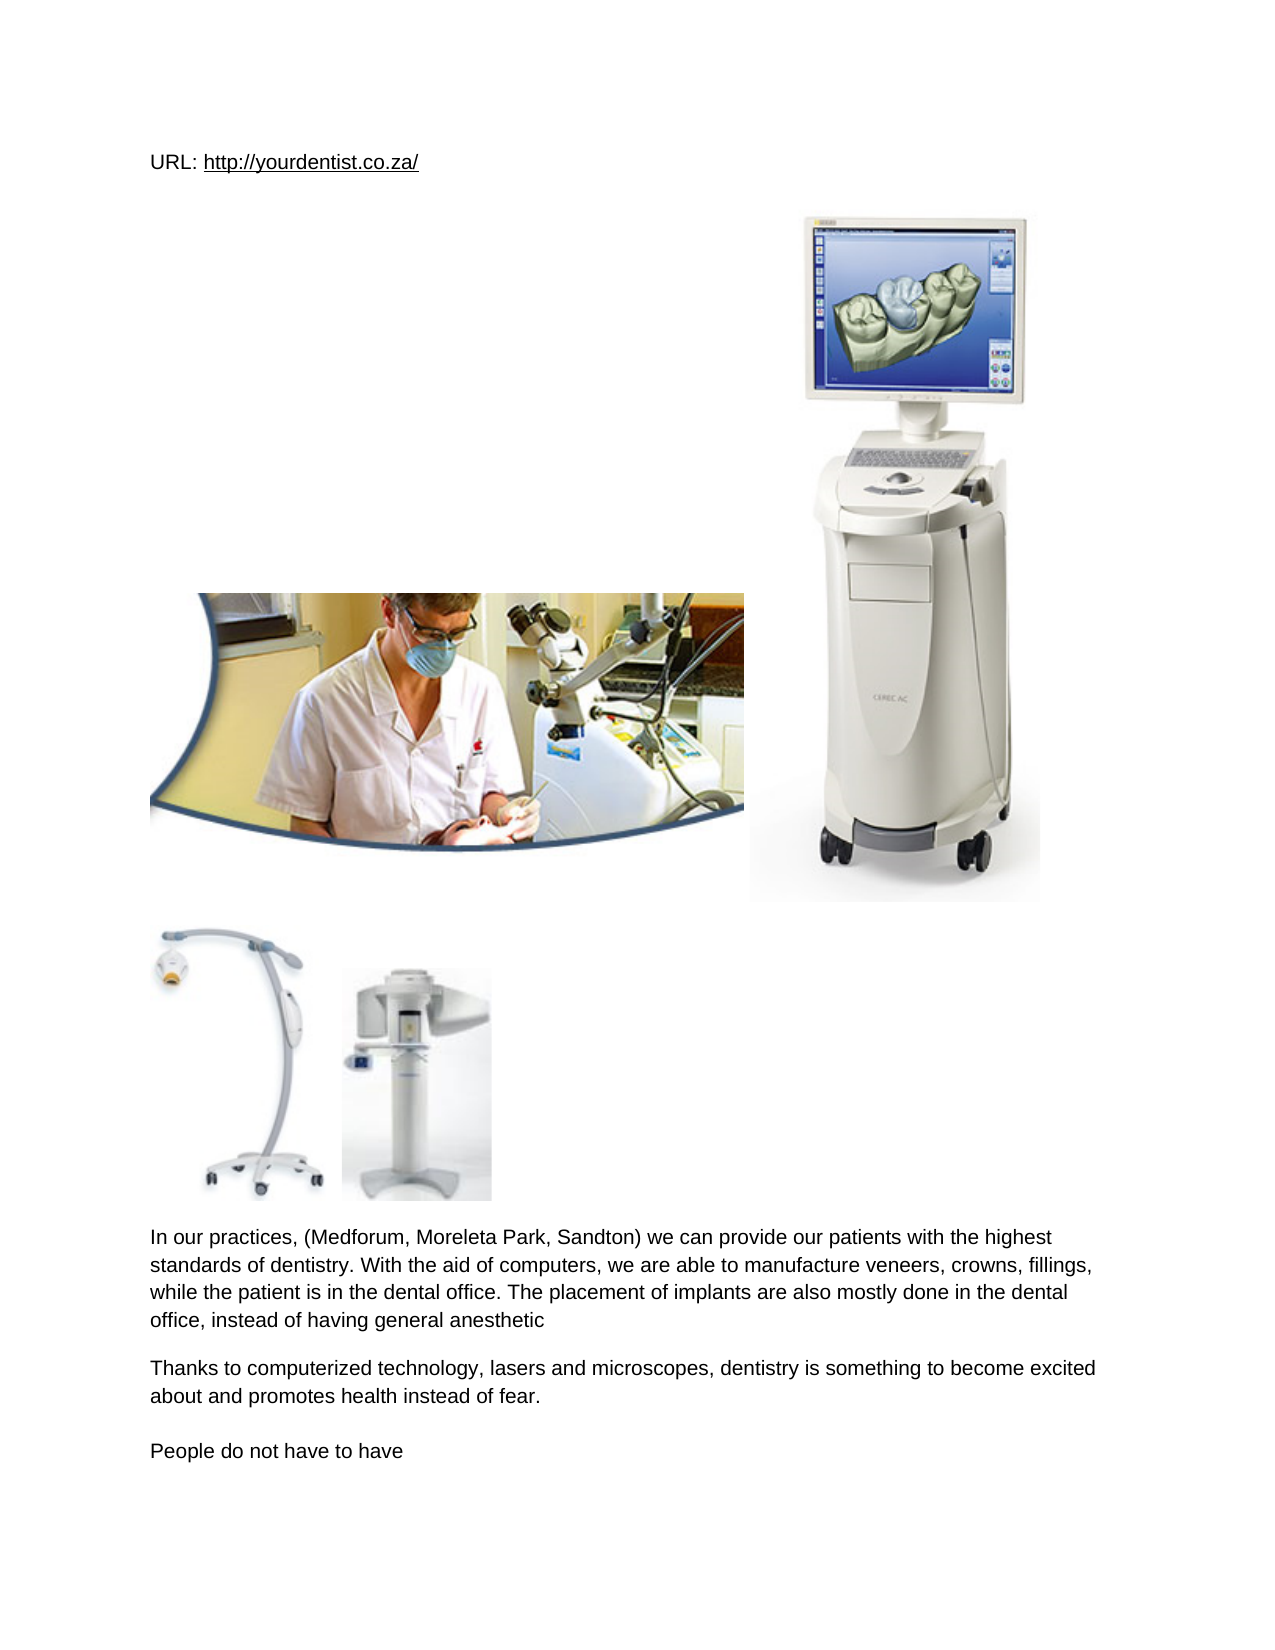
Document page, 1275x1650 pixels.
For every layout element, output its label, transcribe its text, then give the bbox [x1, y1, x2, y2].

picture [341, 968, 492, 1201]
picture [749, 198, 1041, 902]
text URL: http://yourdentist.co.za/ [150, 150, 1125, 174]
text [150, 1356, 1125, 1490]
text In our practices, (Medforum, Moreleta Park, Sandton) we can provide our patients with the highest standards of dentistry. With the aid of computers, we are able to manufacture veneers, crowns, fillings, while the patient is in the dental office. The placement of implants are also mostly done in the dental office, instead of having general anesthetic [150, 1225, 1125, 1332]
picture [150, 593, 744, 902]
picture [150, 925, 336, 1201]
